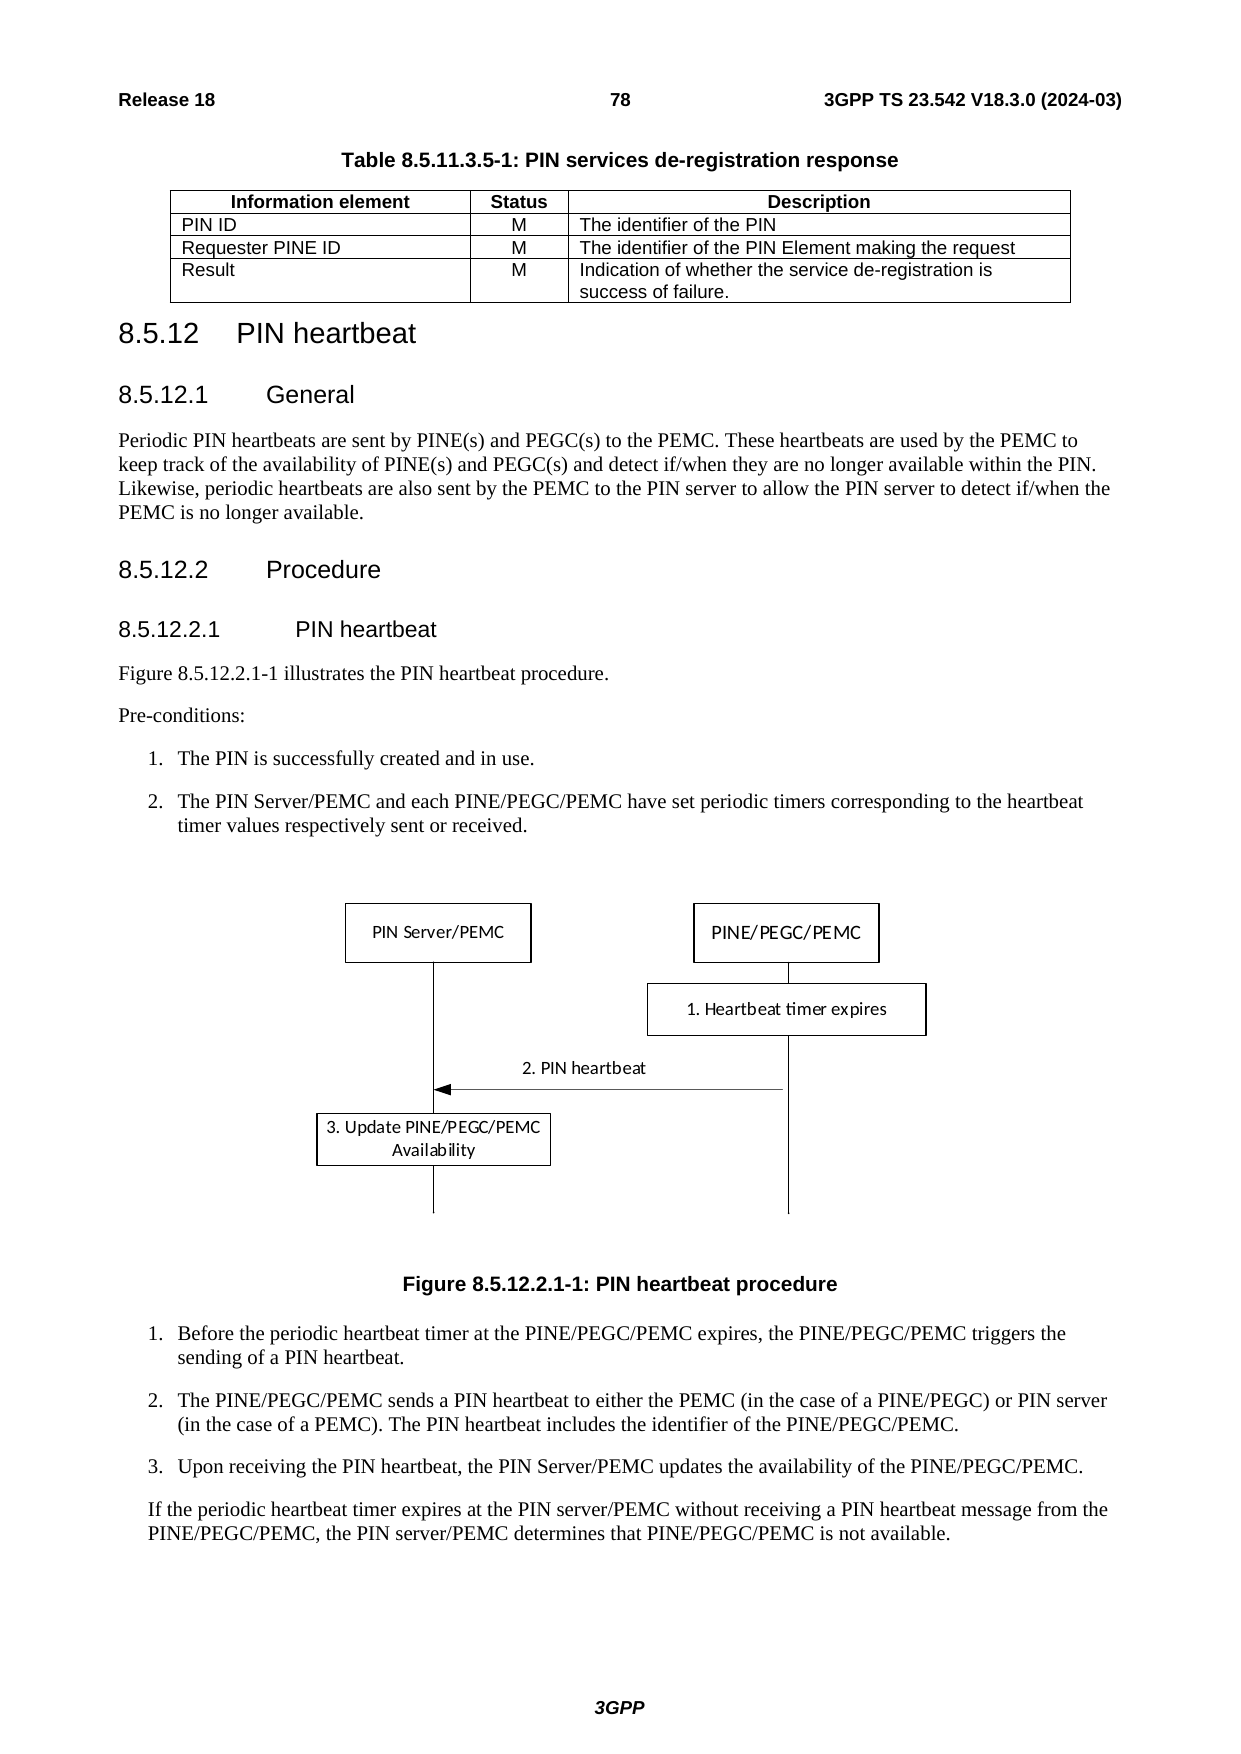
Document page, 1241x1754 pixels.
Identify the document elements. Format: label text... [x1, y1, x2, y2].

text Pre-conditions: [118, 703, 1122, 727]
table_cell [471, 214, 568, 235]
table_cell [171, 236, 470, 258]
text Figure 8.5.12.2.1-1: PIN heartbeat procedure [118, 1272, 1122, 1296]
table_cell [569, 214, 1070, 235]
subtitle 8.5.12.2.1 PIN heartbeat [118, 616, 1122, 642]
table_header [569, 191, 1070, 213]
subtitle 8.5.12.1 General [118, 381, 1122, 409]
text Table 8.5.11.3.5-1: PIN services de-registration response [118, 147, 1122, 171]
subtitle 8.5.12 PIN heartbeat [118, 316, 1122, 349]
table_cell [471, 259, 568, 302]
text 3. Upon receiving the PIN heartbeat, the PIN Server/PEMC updates the availability of the PINE/PEGC/PEMC. [148, 1454, 1122, 1478]
text Figure 8.5.12.2.1-1 illustrates the PIN heartbeat procedure. [118, 661, 1122, 685]
text 2. The PIN Server/PEMC and each PINE/PEGC/PEMC have set periodic timers corresponding to the heartbeat timer values respectively sent or received. [148, 789, 1122, 837]
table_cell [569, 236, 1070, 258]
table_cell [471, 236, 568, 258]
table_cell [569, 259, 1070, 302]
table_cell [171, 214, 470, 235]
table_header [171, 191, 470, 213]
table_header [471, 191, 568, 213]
text 1. Before the periodic heartbeat timer at the PINE/PEGC/PEMC expires, the PINE/PEGC/PEMC triggers the sending of a PIN heartbeat. [148, 1321, 1122, 1369]
text 2. The PINE/PEGC/PEMC sends a PIN heartbeat to either the PEMC (in the case of a PINE/PEGC) or PIN server (in the case of a PEMC). The PIN heartbeat includes the identifier of the PINE/PEGC/PEMC. [148, 1387, 1122, 1436]
text 1. The PIN is successfully created and in use. [148, 746, 1122, 770]
subtitle 8.5.12.2 Procedure [118, 556, 1122, 584]
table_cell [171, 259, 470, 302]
text If the periodic heartbeat timer expires at the PIN server/PEMC without receiving a PIN heartbeat message from the PINE/PEGC/PEMC, the PIN server/PEMC determines that PINE/PEGC/PEMC is not available. [148, 1497, 1122, 1545]
text Periodic PIN heartbeats are sent by PINE(s) and PEGC(s) to the PEMC. These heartbeats are used by the PEMC to keep track of the availability of PINE(s) and PEGC(s) and detect if/when they are no longer available within the PIN. Likewise, periodic heartbeats are also sent by the PEMC to the PIN server to allow the PIN server to detect if/when the PEMC is no longer available. [118, 428, 1122, 524]
